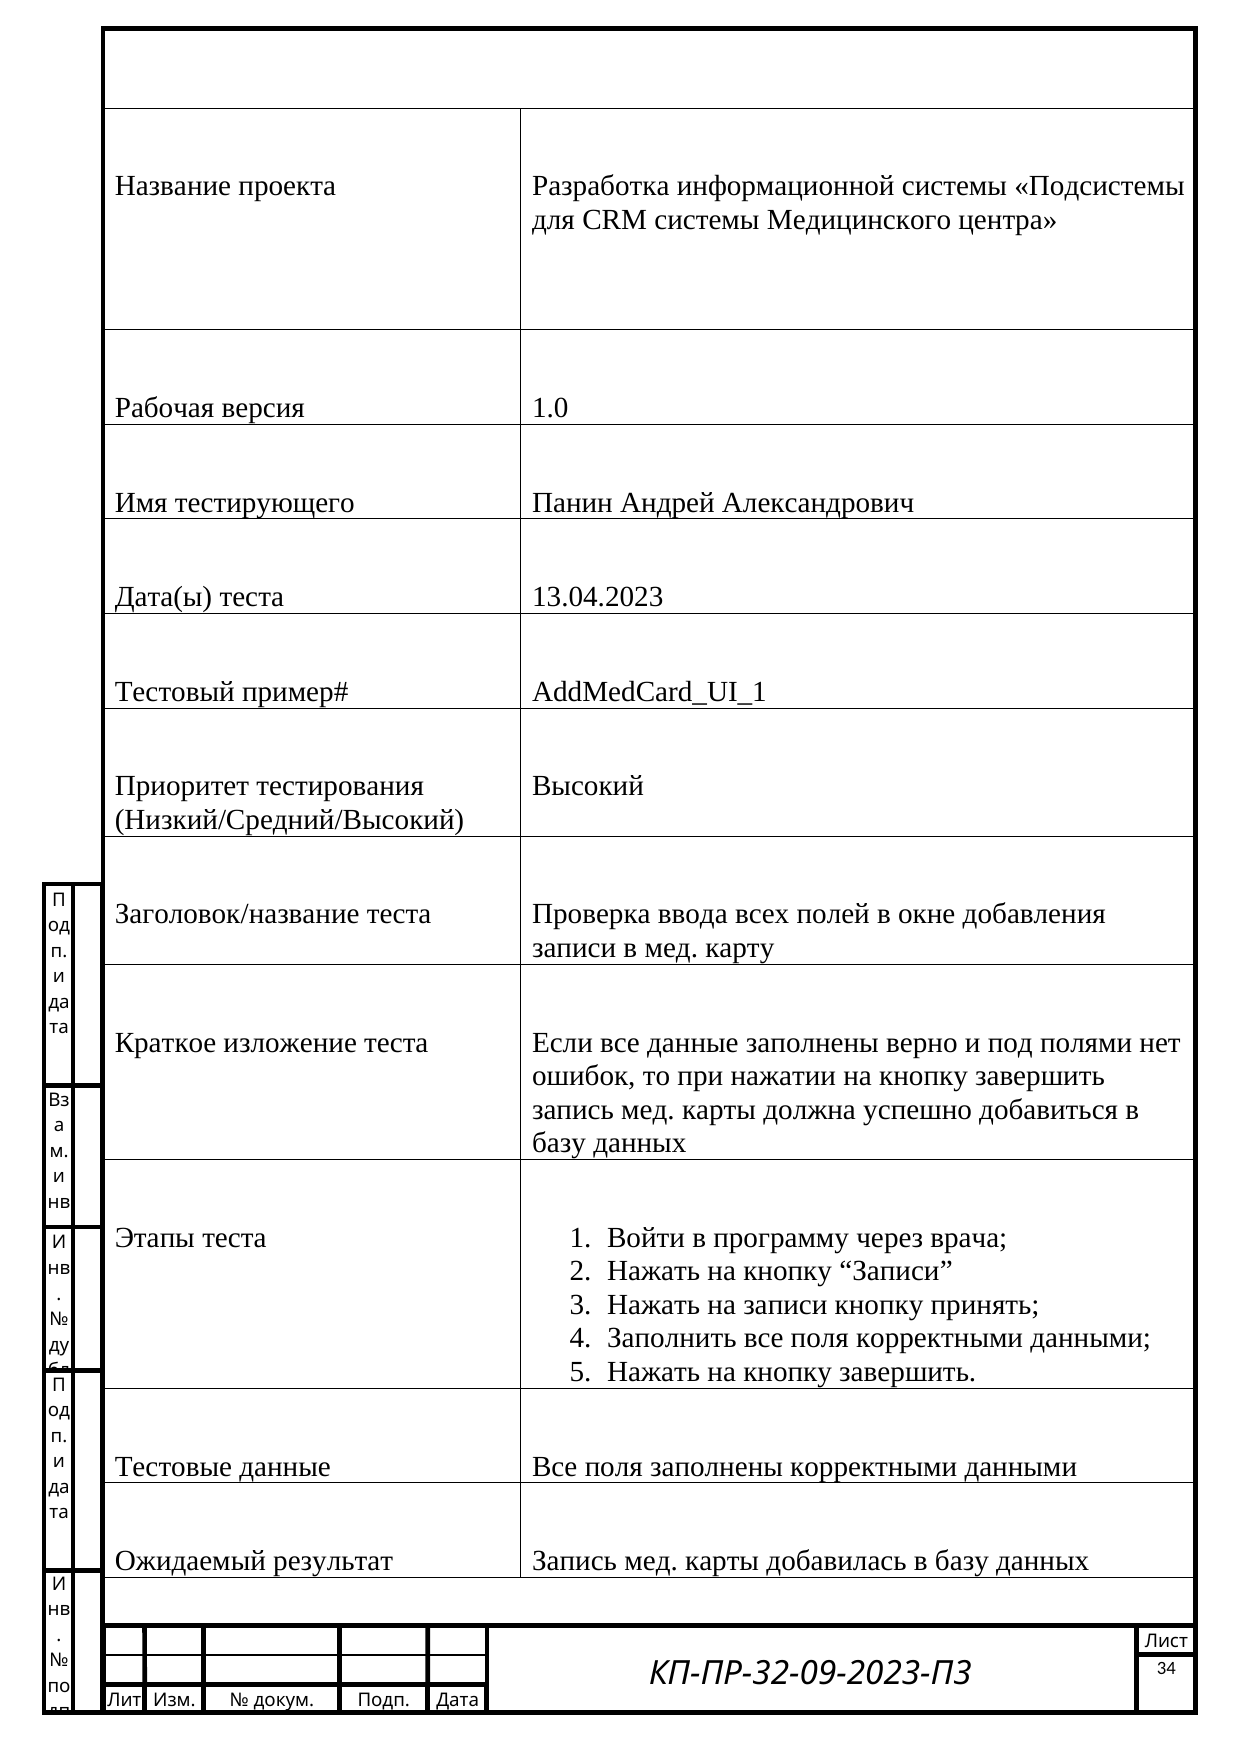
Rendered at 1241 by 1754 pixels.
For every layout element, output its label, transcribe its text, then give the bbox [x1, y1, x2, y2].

table_cell Тестовый пример# [104, 614, 520, 707]
table_cell 13.04.2023 [521, 519, 1196, 613]
table_cell Если все данные заполнены верно и под полями нет ошибок, то при нажатии на кнопку завершить запись мед. карты должна успешно добавиться в базу данных [521, 965, 1196, 1159]
table_cell Этапы теста [104, 1160, 520, 1388]
table_cell Краткое изложение теста [104, 965, 520, 1159]
table_cell Имя тестирующего [104, 425, 520, 518]
table_cell 1.0 [521, 330, 1196, 424]
table_cell Тестовые данные [104, 1389, 520, 1482]
table_cell Ожидаемый результат [104, 1483, 520, 1577]
table_cell Войти в программу через врача; Нажать на кнопку “Записи” Нажать на записи кнопку принять; Заполнить все поля корректными данными; Нажать на кнопку завершить. [521, 1160, 1196, 1388]
table_cell Заголовок/название теста [104, 837, 520, 964]
table_cell Проверка ввода всех полей в окне добавления записи в мед. карту [521, 837, 1196, 964]
table_cell Название проекта [104, 109, 520, 329]
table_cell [521, 1483, 1196, 1577]
table_cell Приоритет тестирования (Низкий/Средний/Высокий) [104, 709, 520, 836]
table_cell AddMedCard_UI_1 [521, 614, 1196, 707]
table_cell Разработка информационной системы «Подсистемы для CRM системы Медицинского центра» [521, 109, 1196, 329]
table_cell Дата(ы) теста [104, 519, 520, 613]
table_cell Высокий [521, 709, 1196, 836]
table_cell Панин Андрей Александрович [521, 425, 1196, 518]
table_cell Рабочая версия [104, 330, 520, 424]
table_cell Все поля заполнены корректными данными [521, 1389, 1196, 1482]
